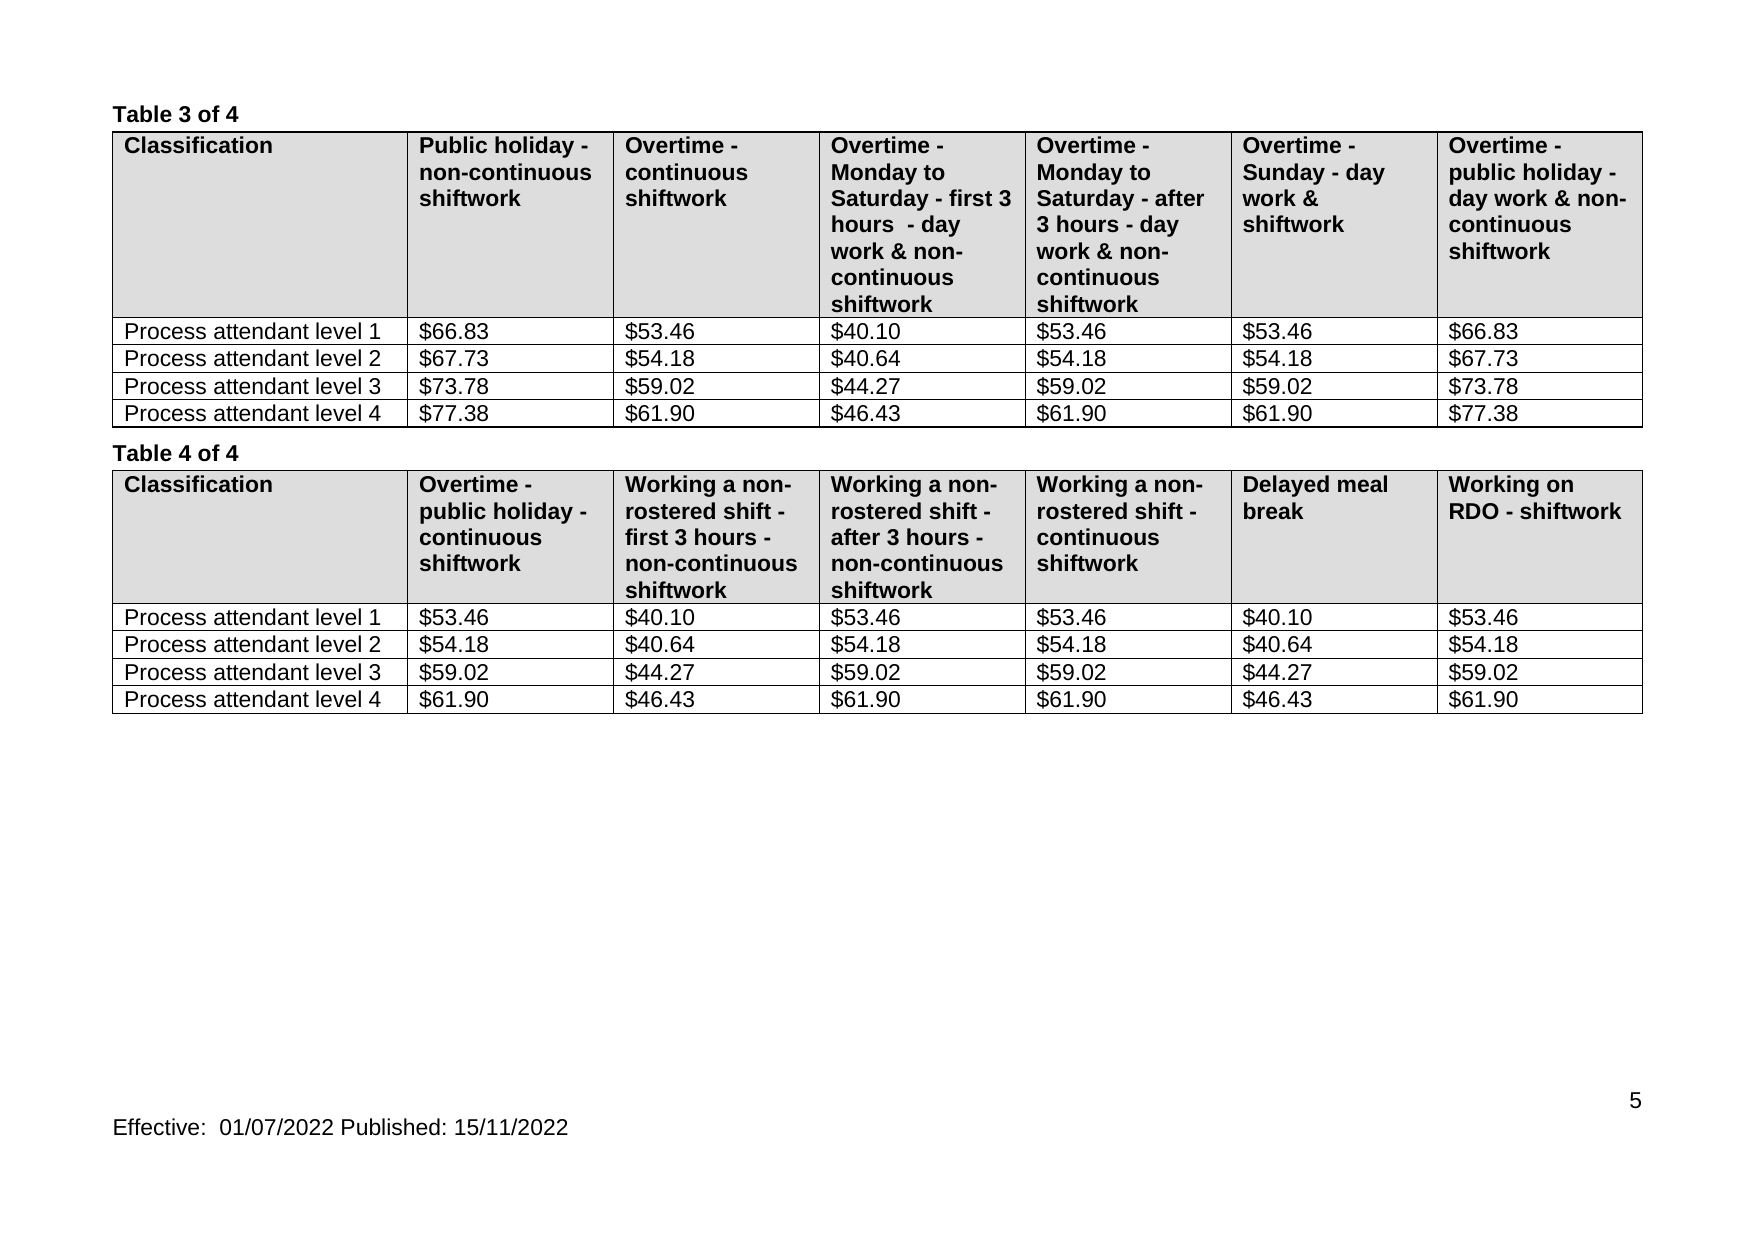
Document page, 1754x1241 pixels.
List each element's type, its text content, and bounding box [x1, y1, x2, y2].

table_cell $44.27 [1232, 659, 1437, 685]
table_cell $53.46 [1026, 604, 1231, 630]
table_cell $54.18 [614, 345, 819, 372]
table_header Public holiday - non-continuous shiftwork [408, 133, 613, 317]
table_cell Process attendant level 3 [113, 373, 407, 399]
table_cell $46.43 [614, 686, 819, 713]
table_header Classification [113, 471, 407, 603]
table_cell $40.10 [820, 318, 1025, 344]
table_header Working a non-rostered shift - first 3 hours - non-continuous shiftwork [614, 471, 819, 603]
table_cell $53.46 [820, 604, 1025, 630]
table_cell $54.18 [1232, 345, 1437, 372]
text Table 4 of 4 [112, 440, 1642, 466]
table_cell $53.46 [1232, 318, 1437, 344]
table_cell $59.02 [1026, 373, 1231, 399]
table_cell $61.90 [1232, 400, 1437, 426]
table_cell $59.02 [1026, 659, 1231, 685]
table_header Working on RDO - shiftwork [1438, 471, 1642, 603]
table_cell $66.83 [408, 318, 613, 344]
table_cell $54.18 [1026, 345, 1231, 372]
table_cell $73.78 [1438, 373, 1642, 399]
table_cell $53.46 [1438, 604, 1642, 630]
text Table 3 of 4 [112, 101, 1642, 127]
table_cell Process attendant level 1 [113, 604, 407, 630]
table_cell $61.90 [1026, 686, 1231, 713]
table_cell $53.46 [1026, 318, 1231, 344]
table_cell $40.64 [1232, 631, 1437, 658]
table_header Delayed meal break [1232, 471, 1437, 603]
table_cell $59.02 [1438, 659, 1642, 685]
table_cell $67.73 [1438, 345, 1642, 372]
table_cell Process attendant level 1 [113, 318, 407, 344]
table_cell Process attendant level 2 [113, 345, 407, 372]
table_header Working a non-rostered shift - after 3 hours - non-continuous shiftwork [820, 471, 1025, 603]
table_cell Process attendant level 3 [113, 659, 407, 685]
table_cell $61.90 [1438, 686, 1642, 713]
table_cell $77.38 [408, 400, 613, 426]
table_cell $46.43 [1232, 686, 1437, 713]
table_cell $61.90 [1026, 400, 1231, 426]
table_cell Process attendant level 2 [113, 631, 407, 658]
table_cell $66.83 [1438, 318, 1642, 344]
table_cell $59.02 [408, 659, 613, 685]
table_cell $73.78 [408, 373, 613, 399]
table_cell $40.10 [1232, 604, 1437, 630]
table_header Overtime - Monday to Saturday - first 3 hours - day work & non-continuous shiftwork [820, 133, 1025, 317]
table_cell $61.90 [408, 686, 613, 713]
table_header Overtime - public holiday - day work & non-continuous shiftwork [1438, 133, 1642, 317]
table_cell $54.18 [1438, 631, 1642, 658]
table_cell $67.73 [408, 345, 613, 372]
table_cell Process attendant level 4 [113, 686, 407, 713]
table_header Overtime - Sunday - day work & shiftwork [1232, 133, 1437, 317]
table_cell $59.02 [614, 373, 819, 399]
table_cell $40.64 [820, 345, 1025, 372]
table_cell $61.90 [820, 686, 1025, 713]
table_cell $40.64 [614, 631, 819, 658]
table_cell $54.18 [1026, 631, 1231, 658]
table_cell $59.02 [820, 659, 1025, 685]
table_cell $59.02 [1232, 373, 1437, 399]
table_cell $54.18 [408, 631, 613, 658]
table_cell $44.27 [820, 373, 1025, 399]
table_header Overtime - public holiday - continuous shiftwork [408, 471, 613, 603]
table_cell $46.43 [820, 400, 1025, 426]
table_cell Process attendant level 4 [113, 400, 407, 426]
table_cell $53.46 [408, 604, 613, 630]
table_header Working a non-rostered shift - continuous shiftwork [1026, 471, 1231, 603]
table_cell $40.10 [614, 604, 819, 630]
table_cell $53.46 [614, 318, 819, 344]
table_cell $61.90 [614, 400, 819, 426]
table_header Overtime - Monday to Saturday - after 3 hours - day work & non-continuous shiftwork [1026, 133, 1231, 317]
table_header Classification [113, 133, 407, 317]
table_cell $77.38 [1438, 400, 1642, 426]
table_cell $44.27 [614, 659, 819, 685]
table_cell $54.18 [820, 631, 1025, 658]
table_header Overtime - continuous shiftwork [614, 133, 819, 317]
